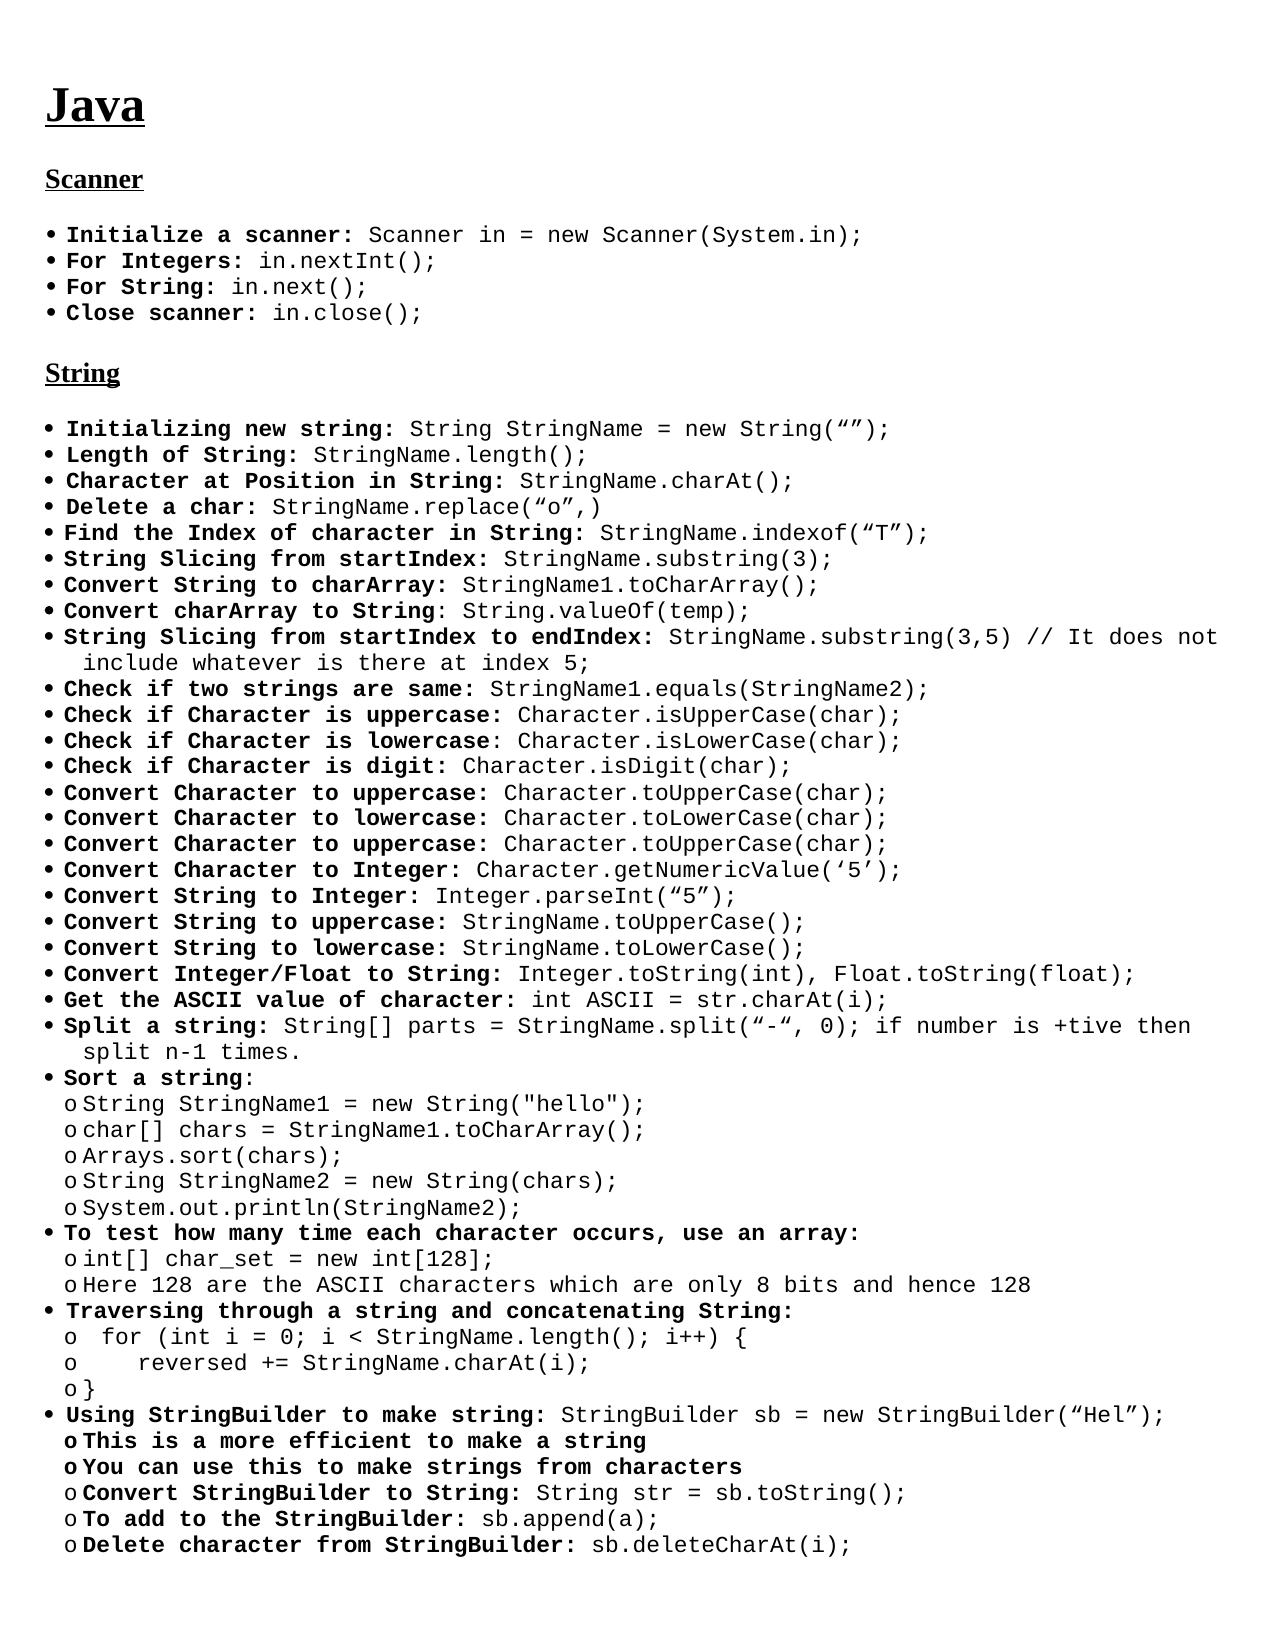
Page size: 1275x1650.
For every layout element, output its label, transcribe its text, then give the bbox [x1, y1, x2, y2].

list } [64, 1377, 1230, 1403]
list To test how many time each character occurs, use an array: [45, 1222, 1230, 1248]
list Check if Character is uppercase: Character.isUpperCase(char); [45, 703, 1230, 729]
list Find the Index of character in String: StringName.indexof(“T”); [45, 521, 1230, 547]
list Here 128 are the ASCII characters which are only 8 bits and hence 128 [64, 1274, 1230, 1299]
list Close scanner: in.close(); [47, 301, 1230, 327]
list Get the ASCII value of character: int ASCII = str.charAt(i); [45, 988, 1230, 1014]
list Initialize a scanner: Scanner in = new Scanner(System.in); [47, 223, 1230, 249]
list System.out.println(StringName2); [64, 1196, 1230, 1222]
list String StringName2 = new String(chars); [64, 1170, 1230, 1196]
list Check if two strings are same: StringName1.equals(StringName2); [45, 677, 1230, 703]
list int[] char_set = new int[128]; [64, 1248, 1230, 1274]
list Character at Position in String: StringName.charAt(); [45, 469, 1230, 496]
list Convert String to lowercase: StringName.toLowerCase(); [45, 936, 1230, 962]
list String Slicing from startIndex: StringName.substring(3); [45, 547, 1230, 573]
list Convert StringBuilder to String: String str = sb.toString(); [64, 1481, 1230, 1507]
list To add to the StringBuilder: sb.append(a); [64, 1507, 1230, 1533]
subtitle String [45, 356, 1230, 388]
list Arrays.sort(chars); [64, 1144, 1230, 1170]
list Delete a char: StringName.replace(“o”,) [45, 496, 1230, 521]
list Convert Integer/Float to String: Integer.toString(int), Float.toString(float); [45, 962, 1230, 988]
list Convert Character to uppercase: Character.toUpperCase(char); [45, 833, 1230, 859]
list For String: in.next(); [47, 275, 1230, 301]
list Check if Character is lowercase: Character.isLowerCase(char); [45, 729, 1230, 755]
list Sort a string: [45, 1066, 1230, 1092]
list Traversing through a string and concatenating String: [45, 1299, 1230, 1326]
list Convert Character to Integer: Character.getNumericValue(‘5’); [45, 859, 1230, 884]
subtitle Scanner [45, 162, 1230, 194]
list String Slicing from startIndex to endIndex: StringName.substring(3,5) // It does not include whatever is there at index 5; [45, 625, 1230, 677]
list for (int i = 0; i < StringName.length(); i++) { [64, 1326, 1230, 1351]
list Convert Character to uppercase: Character.toUpperCase(char); [45, 781, 1230, 807]
list String StringName1 = new String("hello"); [64, 1092, 1230, 1118]
subtitle Java [45, 75, 1230, 132]
list Check if Character is digit: Character.isDigit(char); [45, 755, 1230, 781]
list For Integers: in.nextInt(); [47, 249, 1230, 275]
list reversed += StringName.charAt(i); [64, 1351, 1230, 1377]
list char[] chars = StringName1.toCharArray(); [64, 1118, 1230, 1144]
list Delete character from StringBuilder: sb.deleteCharAt(i); [64, 1533, 1230, 1559]
list Convert String to charArray: StringName1.toCharArray(); [45, 573, 1230, 599]
list Using StringBuilder to make string: StringBuilder sb = new StringBuilder(“Hel”); [45, 1403, 1230, 1429]
list Convert Character to lowercase: Character.toLowerCase(char); [45, 807, 1230, 833]
list Convert charArray to String: String.valueOf(temp); [45, 599, 1230, 625]
list This is a more efficient to make a string [64, 1429, 1230, 1455]
list You can use this to make strings from characters [64, 1455, 1230, 1481]
list Split a string: String[] parts = StringName.split(“-“, 0); if number is +tive then split n-1 times. [45, 1014, 1230, 1066]
list Convert String to Integer: Integer.parseInt(“5”); [45, 884, 1230, 911]
list Initializing new string: String StringName = new String(“”); [45, 418, 1230, 444]
list Length of String: StringName.length(); [45, 444, 1230, 469]
list Convert String to uppercase: StringName.toUpperCase(); [45, 911, 1230, 936]
